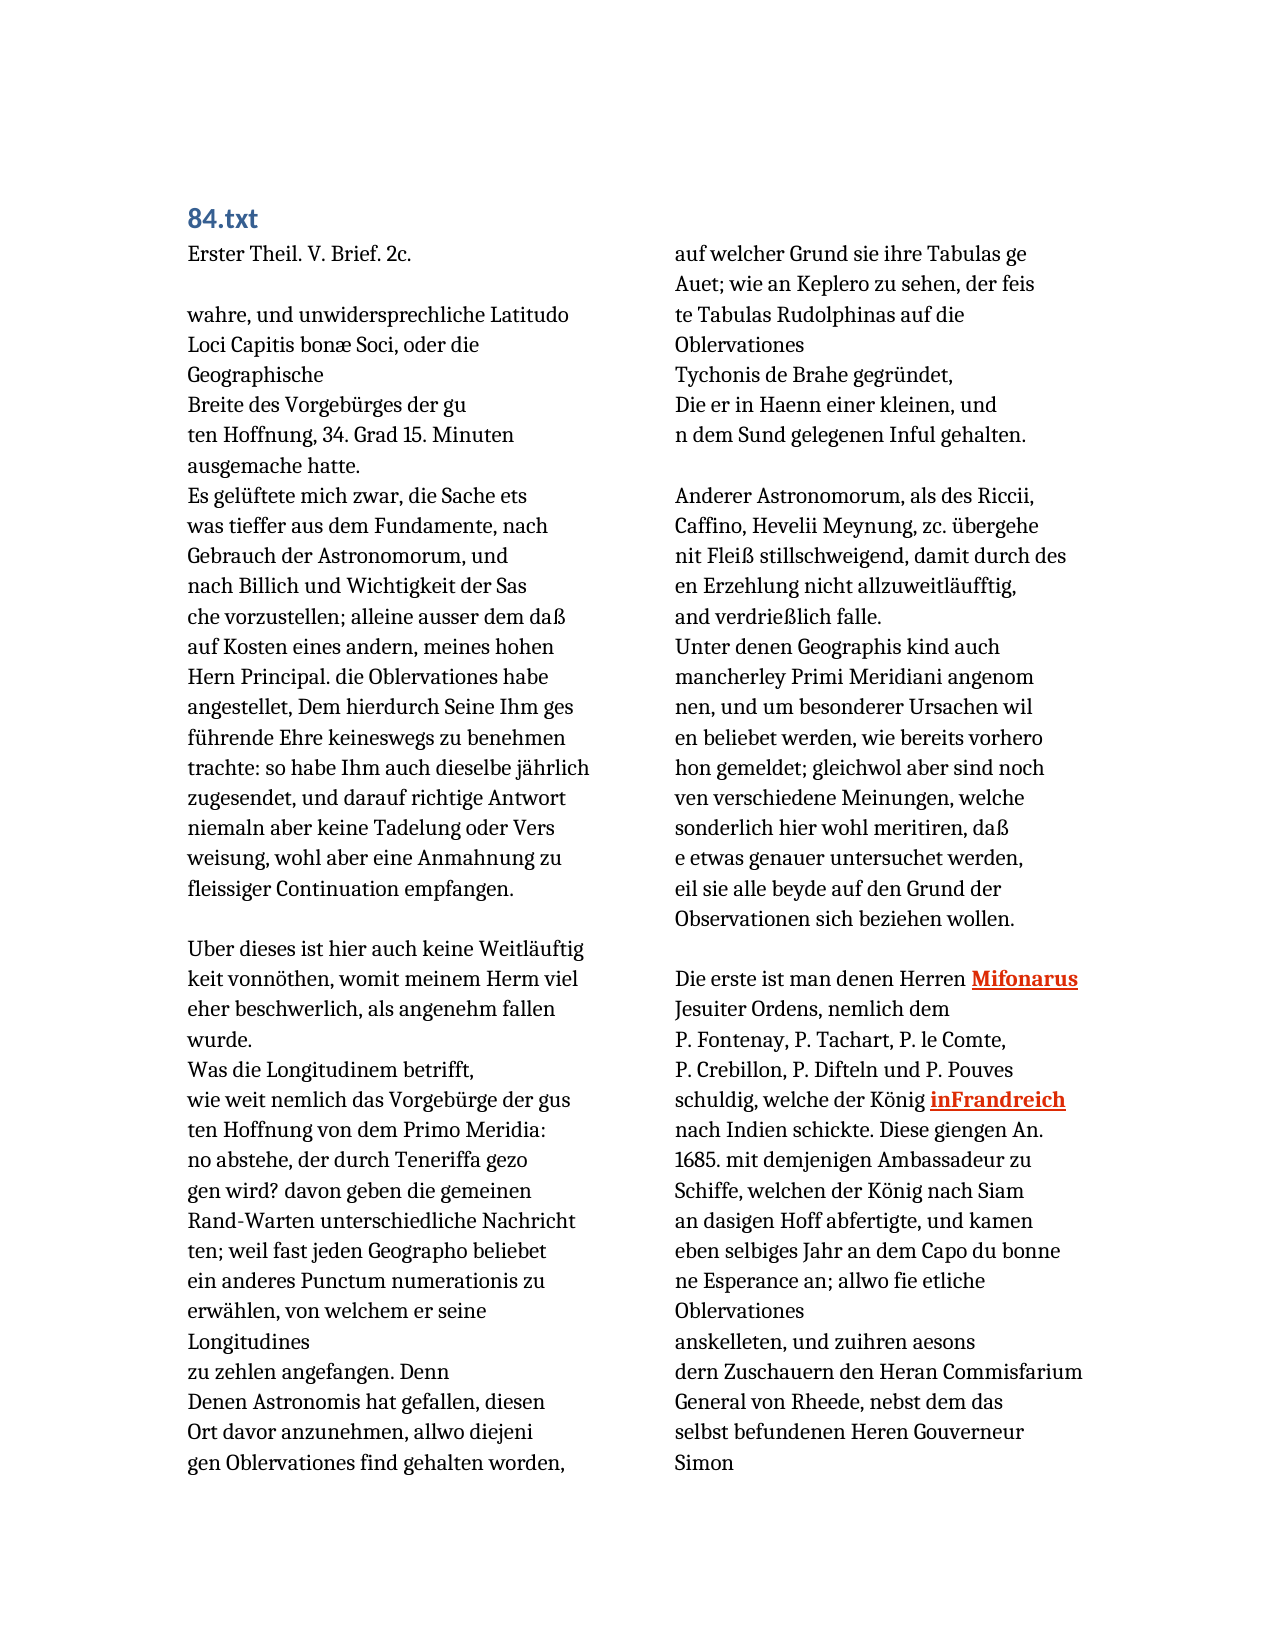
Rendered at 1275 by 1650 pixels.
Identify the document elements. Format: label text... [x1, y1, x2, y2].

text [187, 241, 600, 1476]
subtitle 84.txt [187, 200, 600, 236]
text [675, 241, 1087, 1476]
